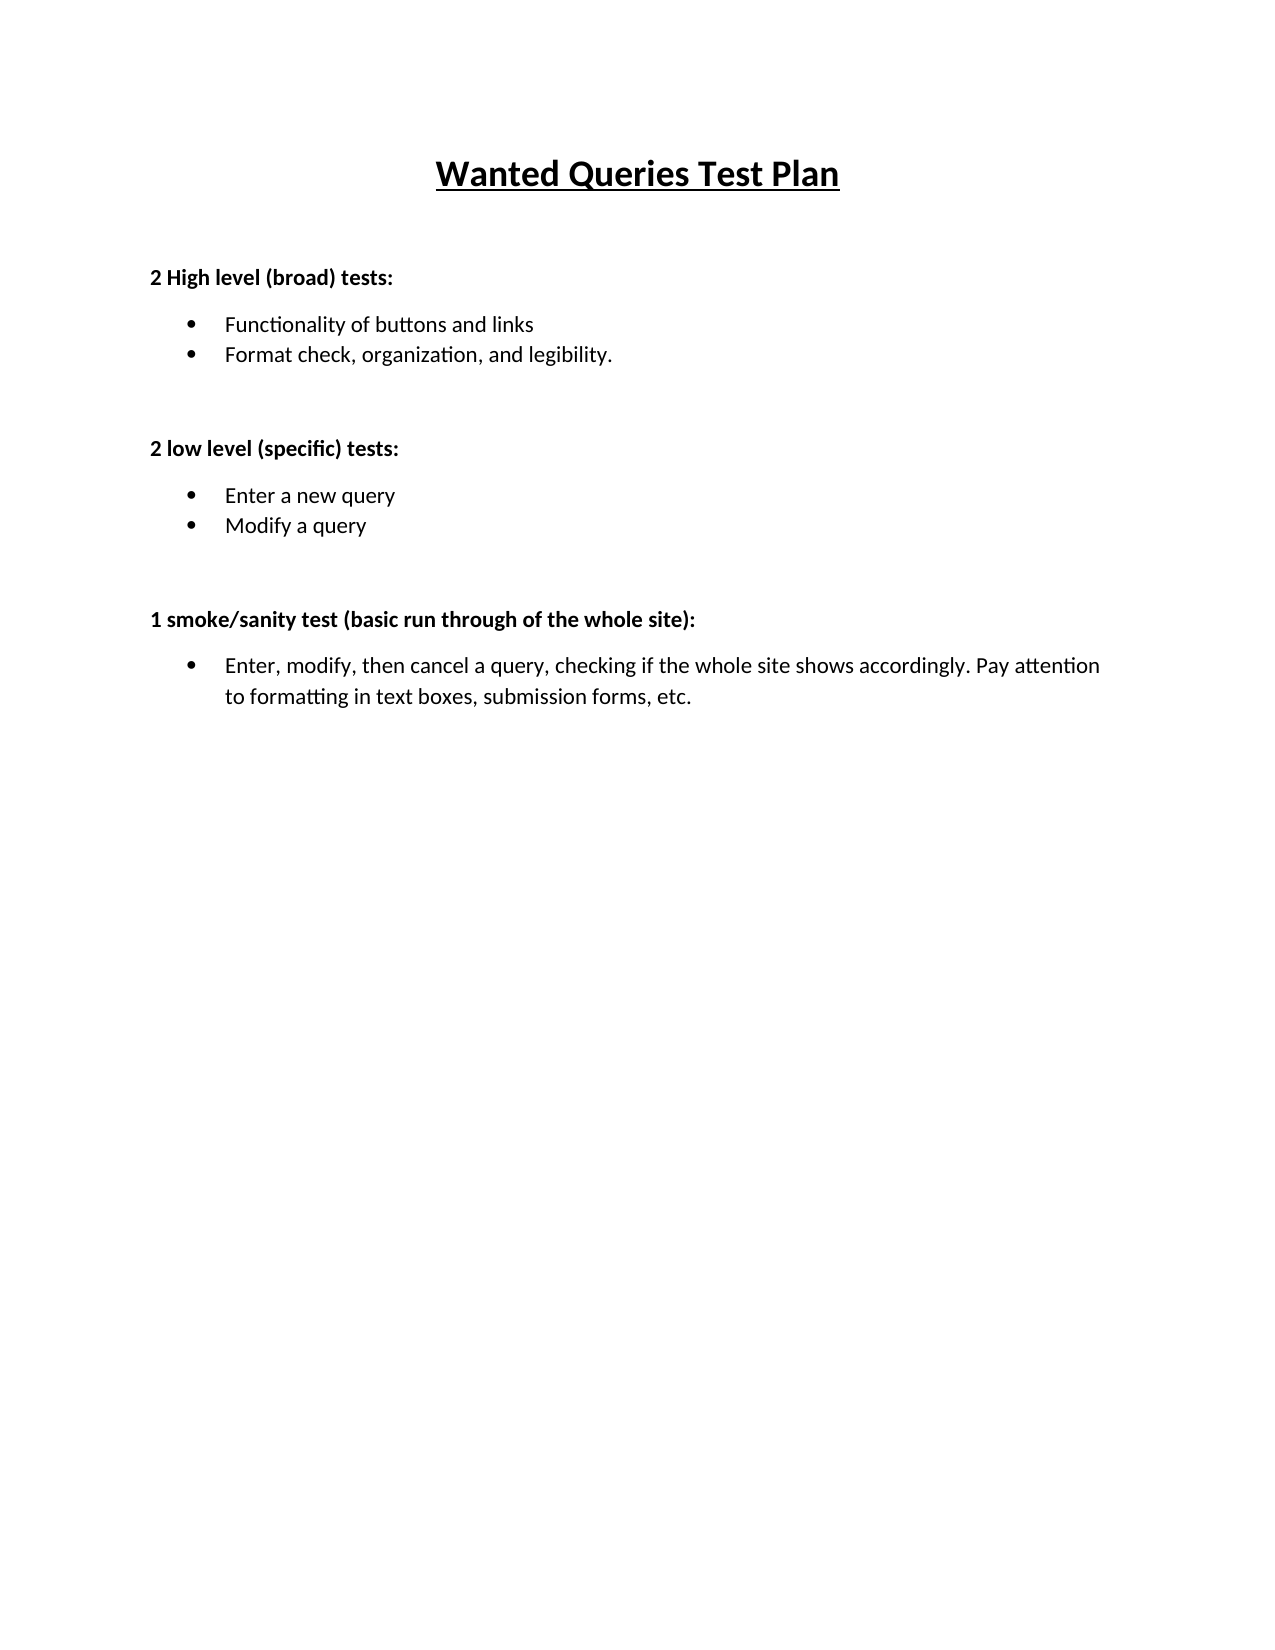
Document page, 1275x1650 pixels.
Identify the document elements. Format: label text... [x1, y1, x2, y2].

list Enter a new query [187, 481, 1125, 509]
list Enter, modify, then cancel a query, checking if the whole site shows accordingly. Pay attention to formatting in text boxes, submission forms, etc. [187, 652, 1125, 710]
text 1 smoke/sanity test (basic run through of the whole site): [150, 605, 1125, 633]
text 2 High level (broad) tests: [150, 263, 1125, 291]
list Format check, organization, and legibility. [187, 340, 1125, 368]
list Modify a query [187, 511, 1125, 539]
list Functionality of buttons and links [187, 310, 1125, 338]
text Wanted Queries Test Plan [150, 150, 1125, 196]
text 2 low level (specific) tests: [150, 434, 1125, 462]
